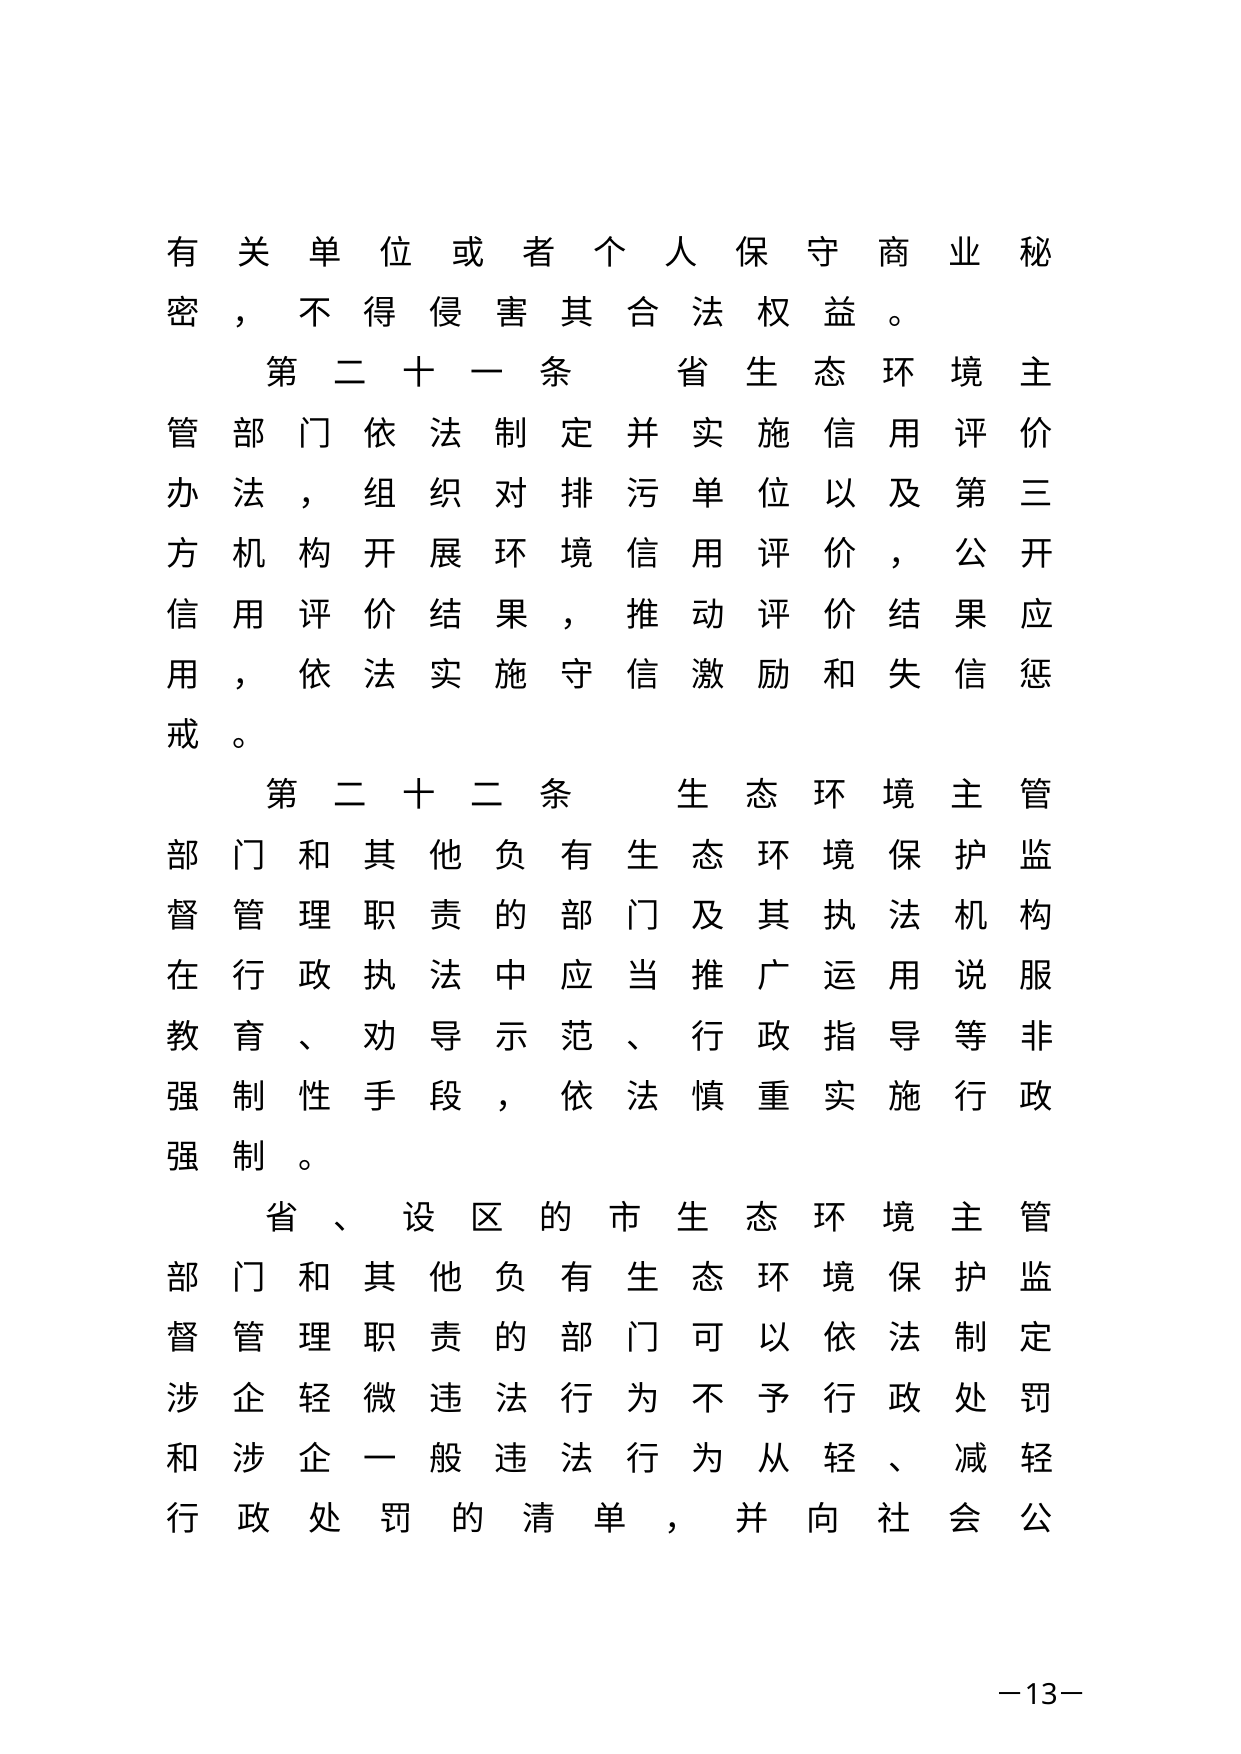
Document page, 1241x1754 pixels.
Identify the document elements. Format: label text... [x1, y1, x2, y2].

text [167, 1184, 1085, 1546]
text 第二十二条 生态环境主管部门和其他负有生态环境保护监督管理职责的部门及其执法机构在行政执法中应当推广运用说服教育、劝导示范、行政指导等非强制性手段，依法慎重实施行政强制。 [167, 762, 1085, 1184]
text 第二十一条 省生态环境主管部门依法制定并实施信用评价办法，组织对排污单位以及第三方机构开展环境信用评价，公开信用评价结果，推动评价结果应用，依法实施守信激励和失信惩戒。 [167, 340, 1085, 762]
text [167, 219, 1085, 340]
